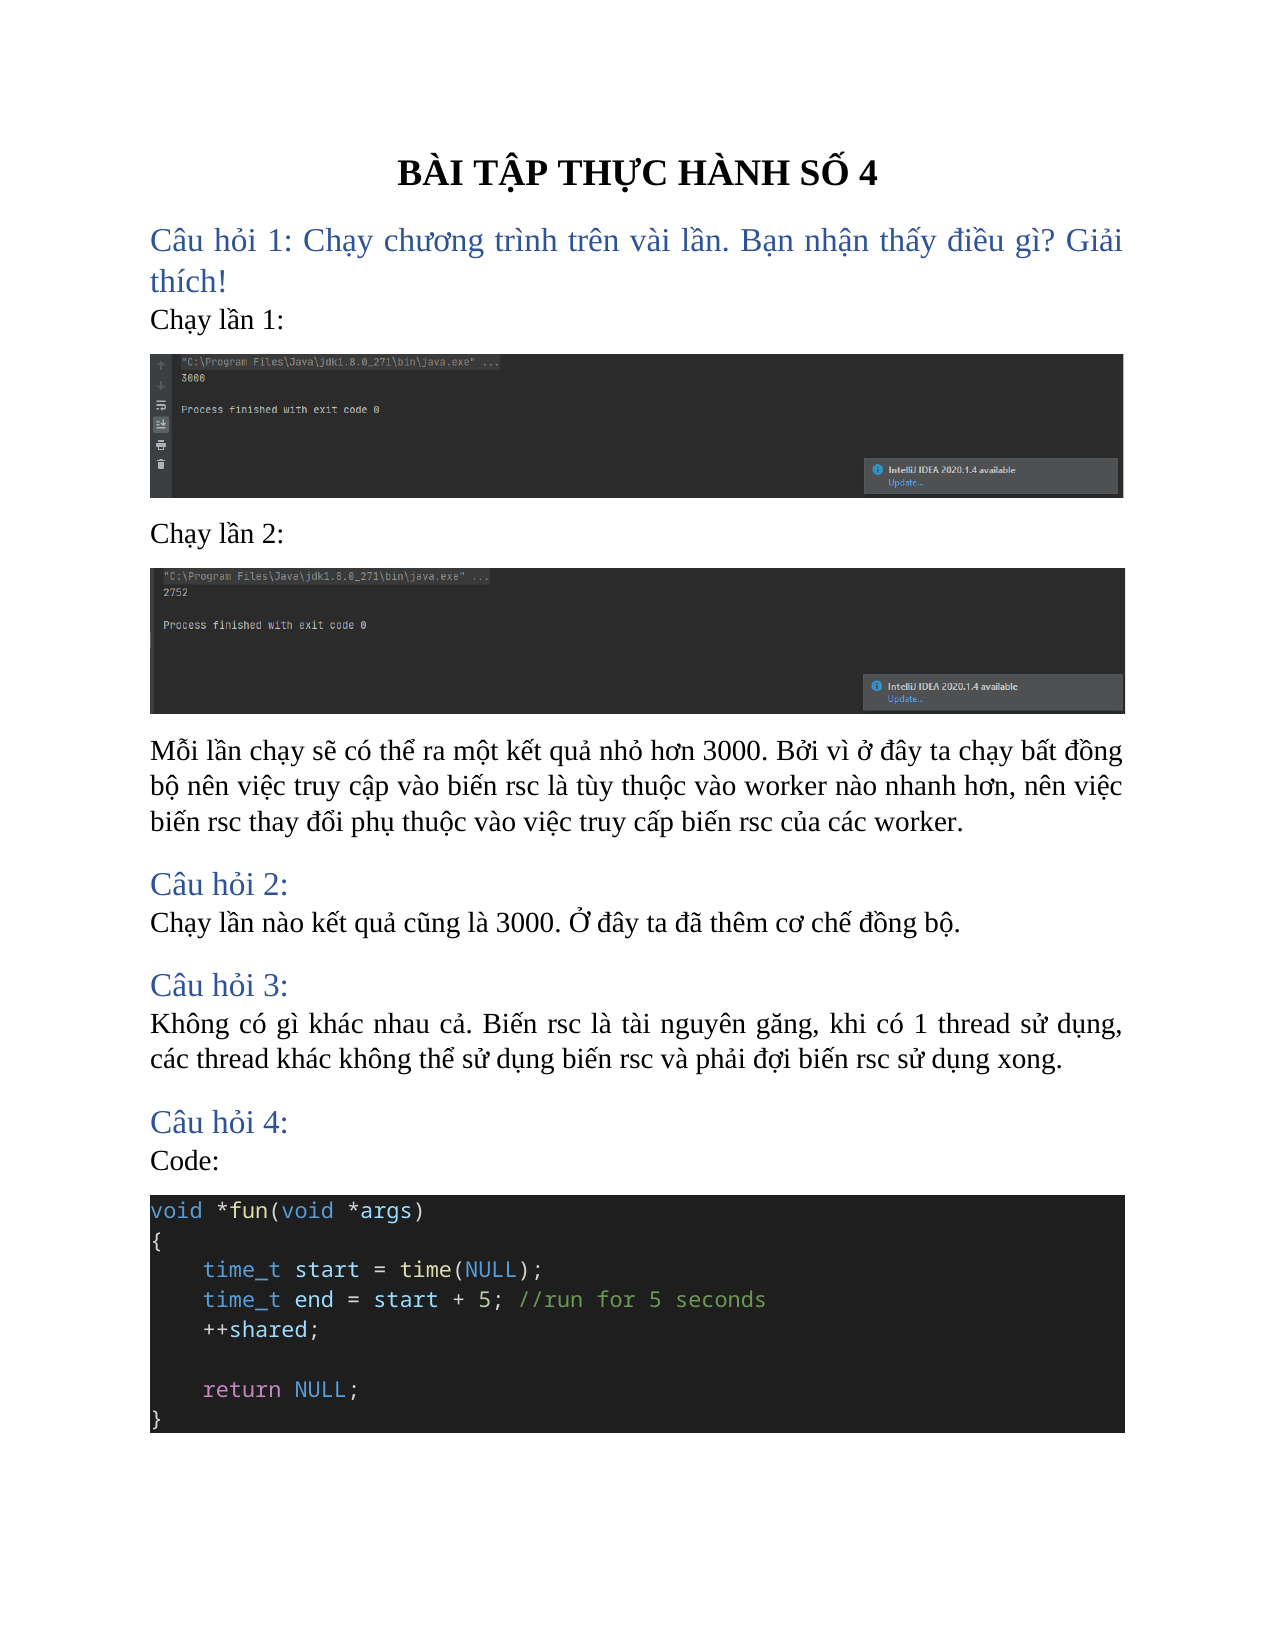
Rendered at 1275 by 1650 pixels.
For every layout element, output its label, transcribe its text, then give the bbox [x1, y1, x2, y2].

picture [150, 354, 1124, 498]
subtitle Câu hỏi 1: Chạy chương trình trên vài lần. Bạn nhận thấy điều gì? Giải thích! [150, 221, 1125, 299]
text void *fun(void *args) [150, 1195, 1125, 1224]
text ++shared; [150, 1314, 1125, 1344]
text } [150, 1403, 1125, 1433]
text return NULL; [150, 1373, 1125, 1403]
text Code: [150, 1143, 1125, 1176]
subtitle Câu hỏi 3: [150, 965, 1125, 1004]
text Mỗi lần chạy sẽ có thể ra một kết quả nhỏ hơn 3000. Bởi vì ở đây ta chạy bất đồng bộ nên việc truy cập vào biến rsc là tùy thuộc vào worker nào nhanh hơn, nên việc biến rsc thay đổi phụ thuộc vào việc truy cấp biến rsc của các worker. [150, 733, 1125, 837]
subtitle Câu hỏi 2: [150, 864, 1125, 902]
text BÀI TẬP THỰC HÀNH SỐ 4 [150, 150, 1125, 193]
text time_t start = time(NULL); [150, 1254, 1125, 1284]
text Không có gì khác nhau cả. Biến rsc là tài nguyên găng, khi có 1 thread sử dụng, các thread khác không thể sử dụng biến rsc và phải đợi biến rsc sử dụng xong. [150, 1006, 1125, 1075]
text { [150, 1224, 1125, 1254]
text Chạy lần 2: [150, 516, 1125, 550]
text time_t end = start + 5; //run for 5 seconds [150, 1284, 1125, 1314]
picture [150, 568, 1125, 714]
text Chạy lần nào kết quả cũng là 3000. Ở đây ta đã thêm cơ chế đồng bộ. [150, 905, 1125, 938]
subtitle Câu hỏi 4: [150, 1102, 1125, 1140]
text Chạy lần 1: [150, 302, 1125, 335]
